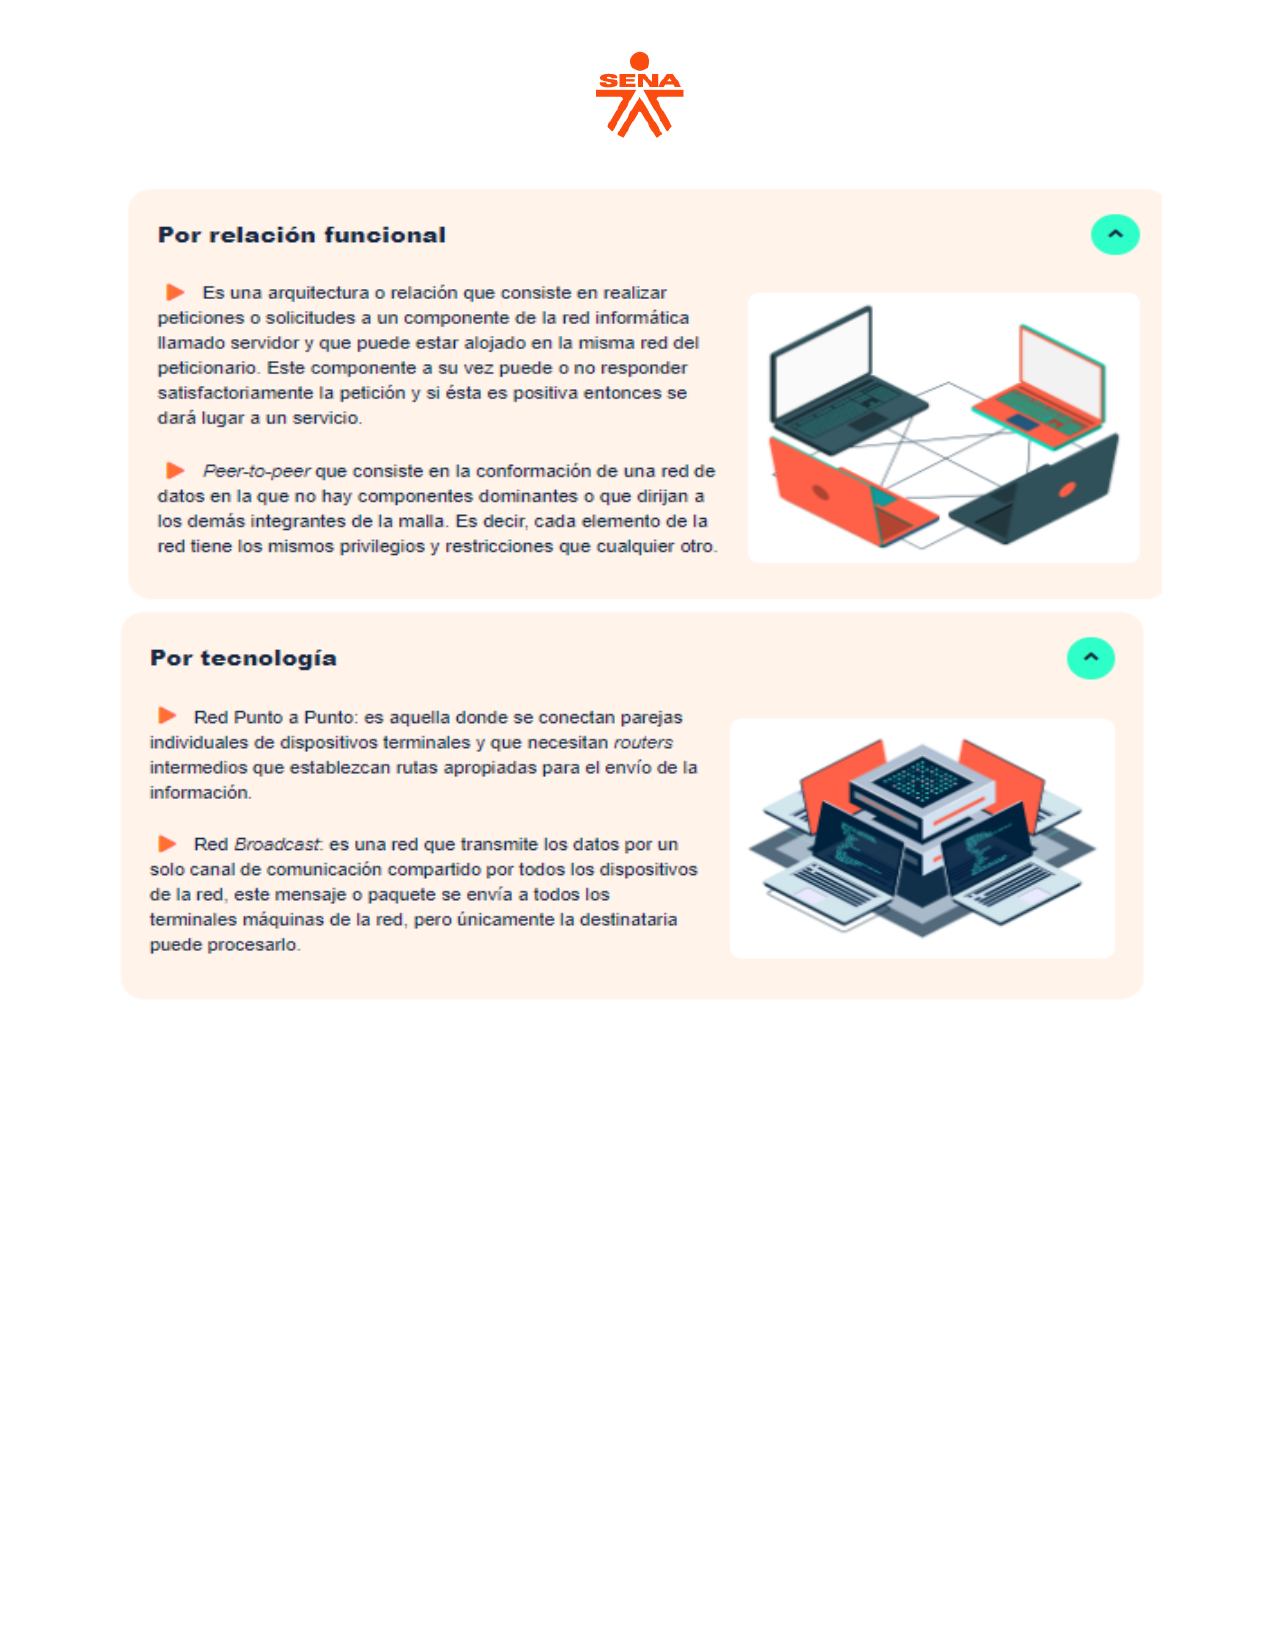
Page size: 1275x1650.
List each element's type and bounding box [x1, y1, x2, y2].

picture [585, 48, 690, 142]
picture [118, 177, 1162, 1001]
